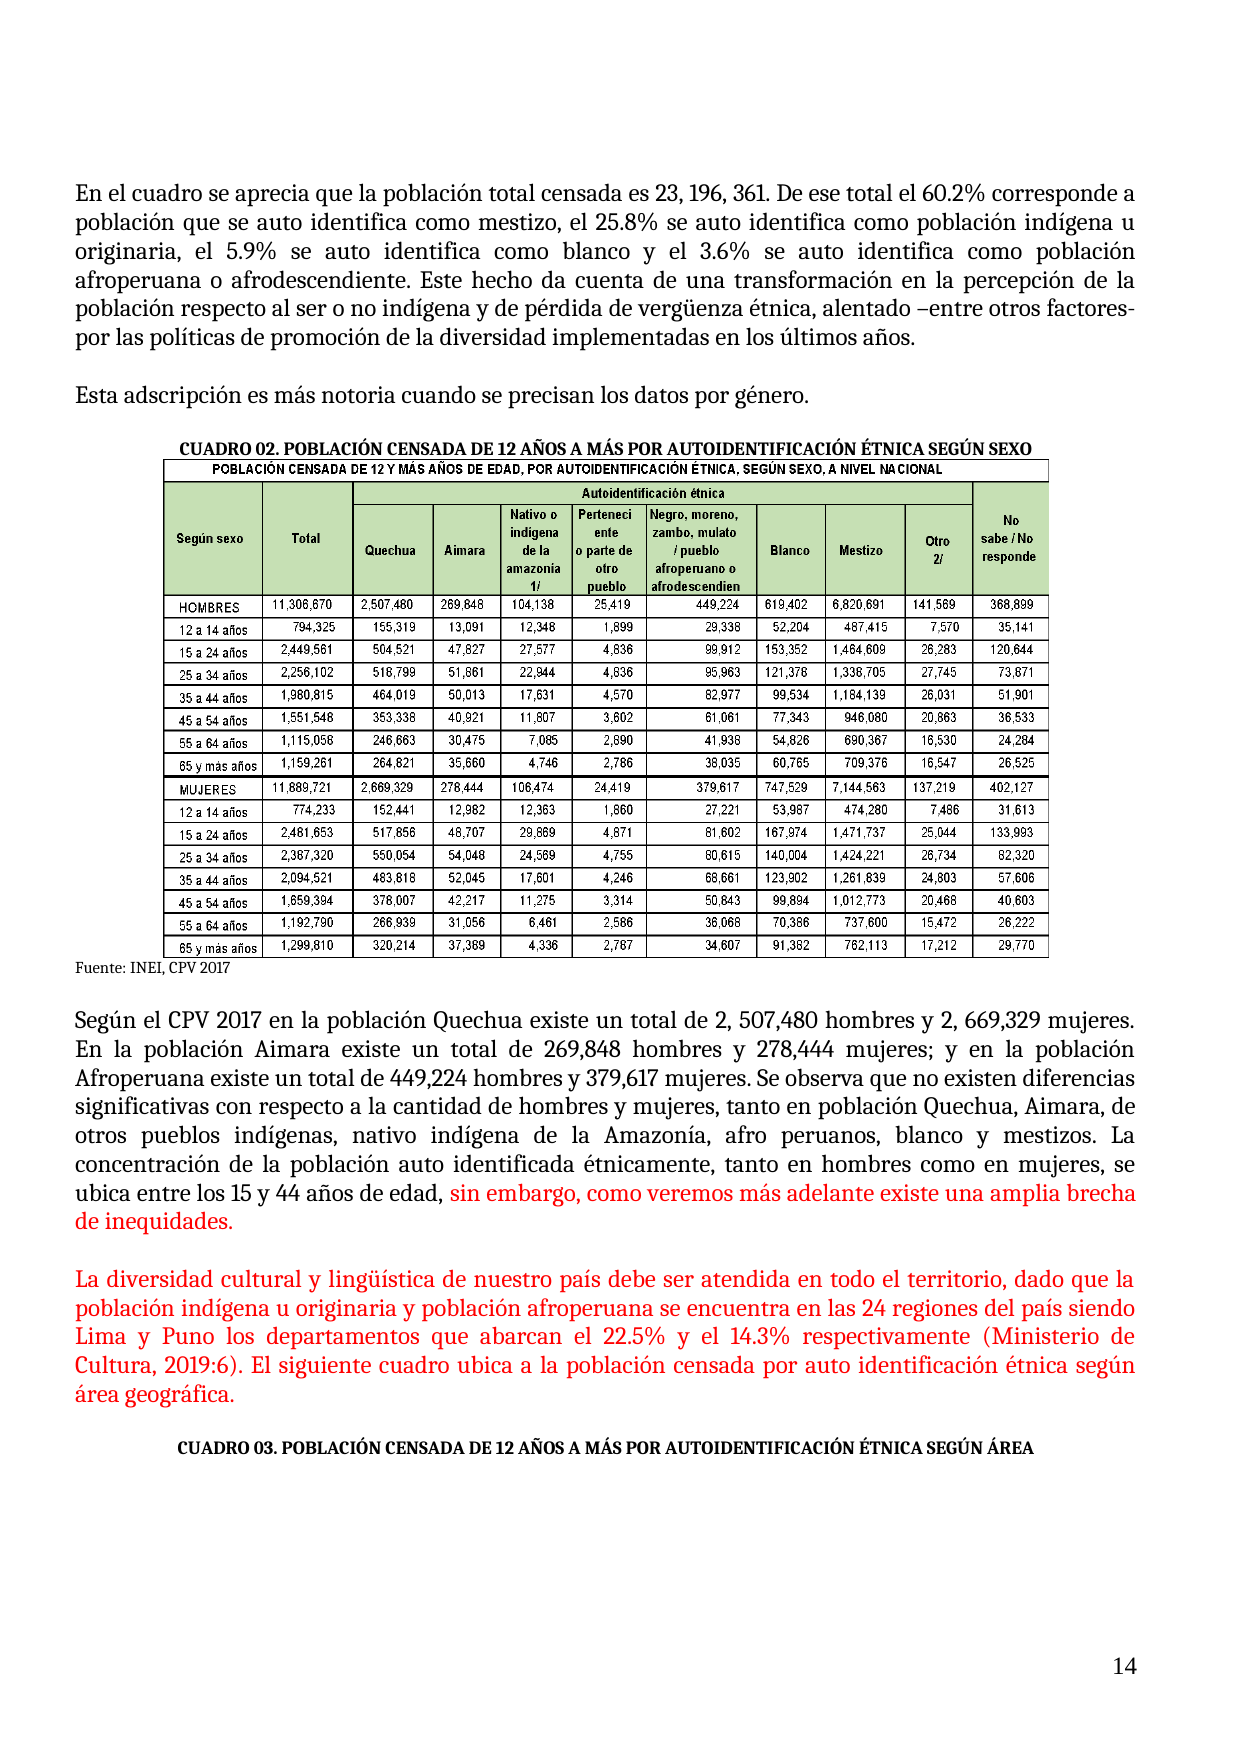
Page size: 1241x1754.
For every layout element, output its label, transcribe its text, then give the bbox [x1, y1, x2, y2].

text Fuente: INEI, CPV 2017 [75, 958, 1137, 977]
text La diversidad cultural y lingüística de nuestro país debe ser atendida en todo el territorio, dado que la población indígena u originaria y población afroperuana se encuentra en las 24 regiones del país siendo Lima y Puno los departamentos que abarcan el 22.5% y el 14.3% respectivamente (Ministerio de Cultura, 2019:6). El siguiente cuadro ubica a la población censada por auto identificación étnica según área geográfica. [75, 1265, 1137, 1408]
picture [163, 459, 1049, 958]
text En el cuadro se aprecia que la población total censada es 23, 196, 361. De ese total el 60.2% corresponde a población que se auto identifica como mestizo, el 25.8% se auto identifica como población indígena u originaria, el 5.9% se auto identifica como blanco y el 3.6% se auto identifica como población afroperuana o afrodescendiente. Este hecho da cuenta de una transformación en la percepción de la población respecto al ser o no indígena y de pérdida de vergüenza étnica, alentado –entre otros factores- por las políticas de promoción de la diversidad implementadas en los últimos años. [75, 179, 1137, 352]
text Esta adscripción es más notoria cuando se precisan los datos por género. [75, 381, 1137, 409]
text Según el CPV 2017 en la población Quechua existe un total de 2, 507,480 hombres y 2, 669,329 mujeres. En la población Aimara existe un total de 269,848 hombres y 278,444 mujeres; y en la población Afroperuana existe un total de 449,224 hombres y 379,617 mujeres. Se observa que no existen diferencias significativas con respecto a la cantidad de hombres y mujeres, tanto en población Quechua, Aimara, de otros pueblos indígenas, nativo indígena de la Amazonía, afro peruanos, blanco y mestizos. La concentración de la población auto identificada étnicamente, tanto en hombres como en mujeres, se ubica entre los 15 y 44 años de edad, sin embargo, como veremos más adelante existe una amplia brecha de inequidades. [75, 1006, 1137, 1236]
text CUADRO 02. POBLACIÓN CENSADA DE 12 AÑOS A MÁS POR AUTOIDENTIFICACIÓN ÉTNICA SEGÚN SEXO [75, 438, 1137, 459]
text CUADRO 03. POBLACIÓN CENSADA DE 12 AÑOS A MÁS POR AUTOIDENTIFICACIÓN ÉTNICA SEGÚN ÁREA [75, 1437, 1137, 1459]
